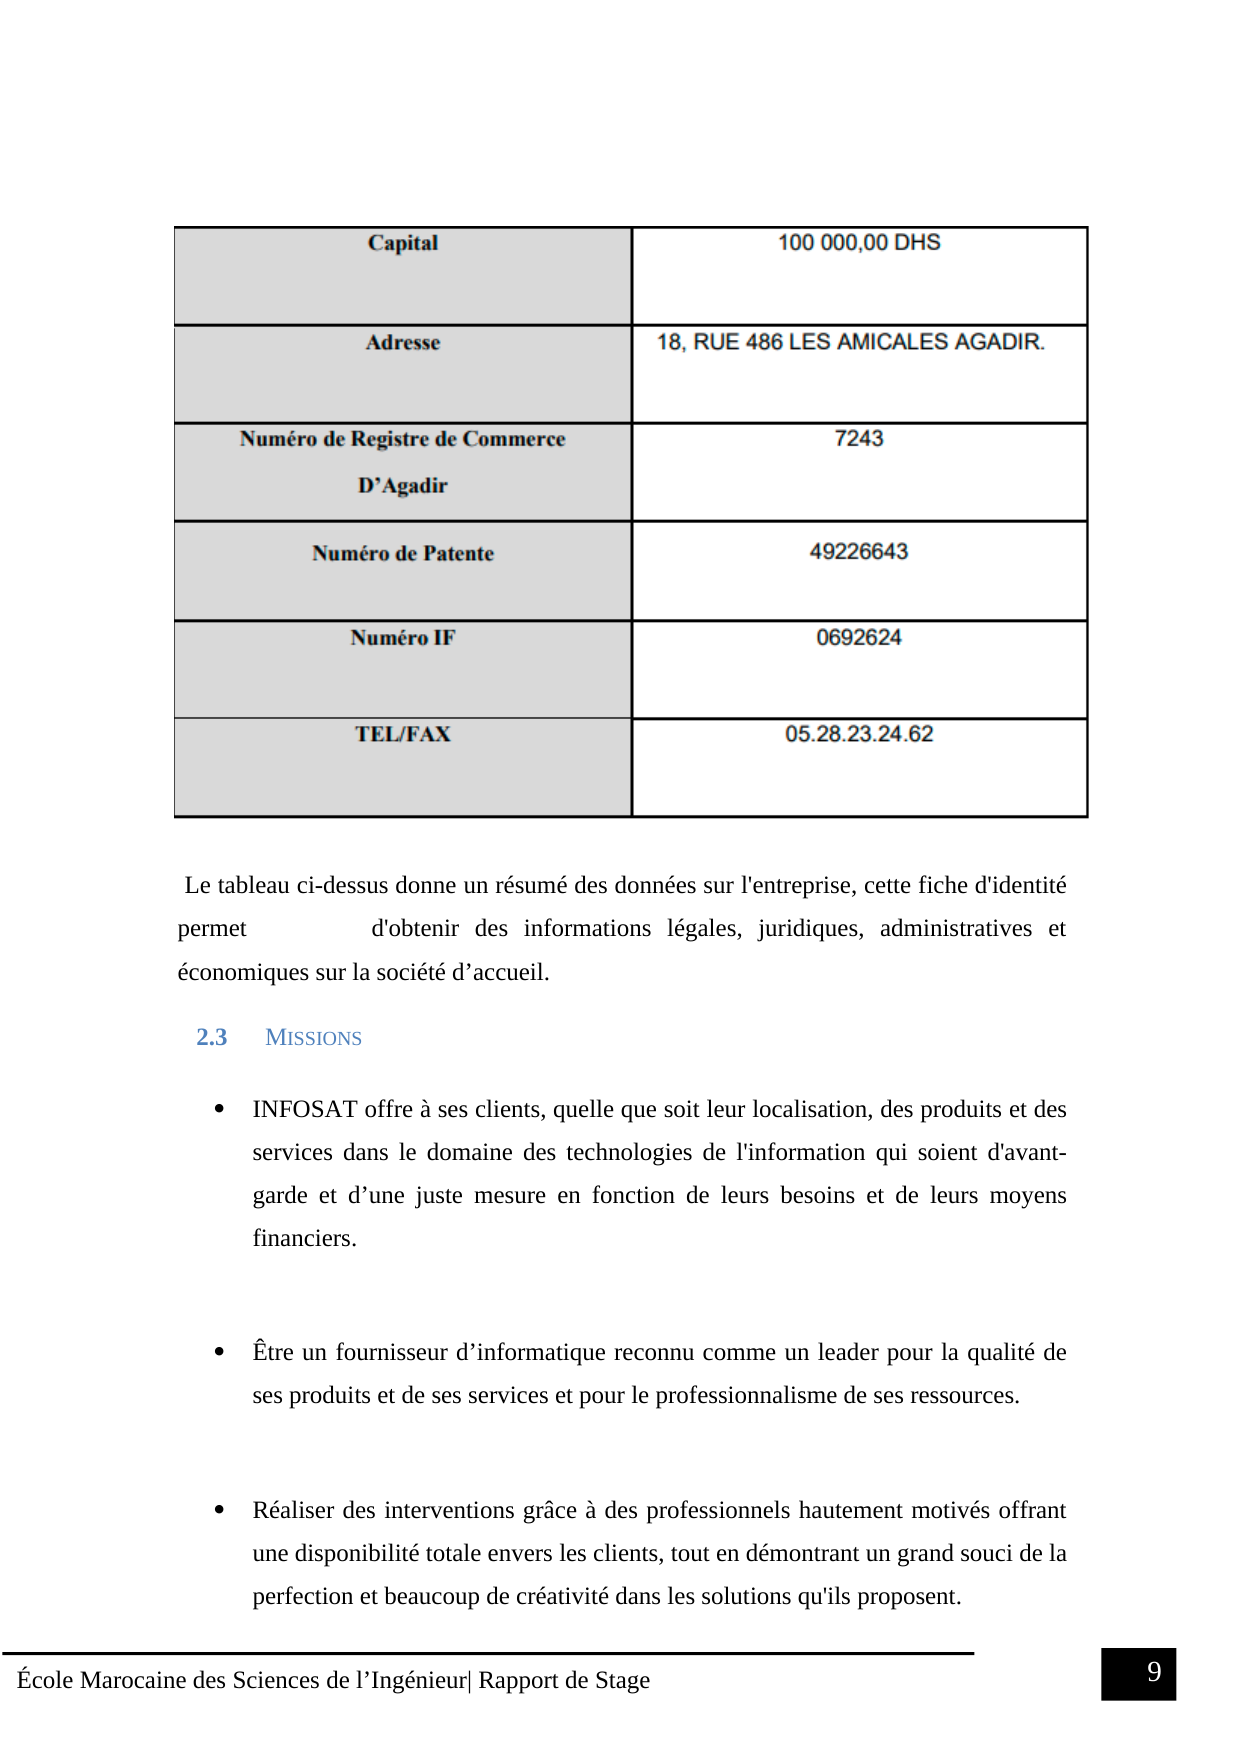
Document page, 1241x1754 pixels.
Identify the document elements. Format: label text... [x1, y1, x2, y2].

list Réaliser des interventions grâce à des professionnels hautement motivés offrant une disponibilité totale envers les clients, tout en démontrant un grand souci de la perfection et beaucoup de créativité dans les solutions qu'ils proposent. [215, 1495, 1068, 1610]
subtitle Missions [196, 1022, 1142, 1051]
list INFOSAT offre à ses clients, quelle que soit leur localisation, des produits et des services dans le domaine des technologies de l'information qui soient d'avant-garde et d’une juste mesure en fonction de leurs besoins et de leurs moyens financiers. [215, 1094, 1068, 1252]
list Être un fournisseur d’informatique reconnu comme un leader pour la qualité de ses produits et de ses services et pour le professionnalisme de ses ressources. [215, 1337, 1068, 1409]
picture [172, 226, 1089, 817]
text Le tableau ci-dessus donne un résumé des données sur l'entreprise, cette fiche d'identité permet d'obtenir des informations légales, juridiques, administratives et économiques sur la société d’accueil. [177, 870, 1068, 985]
